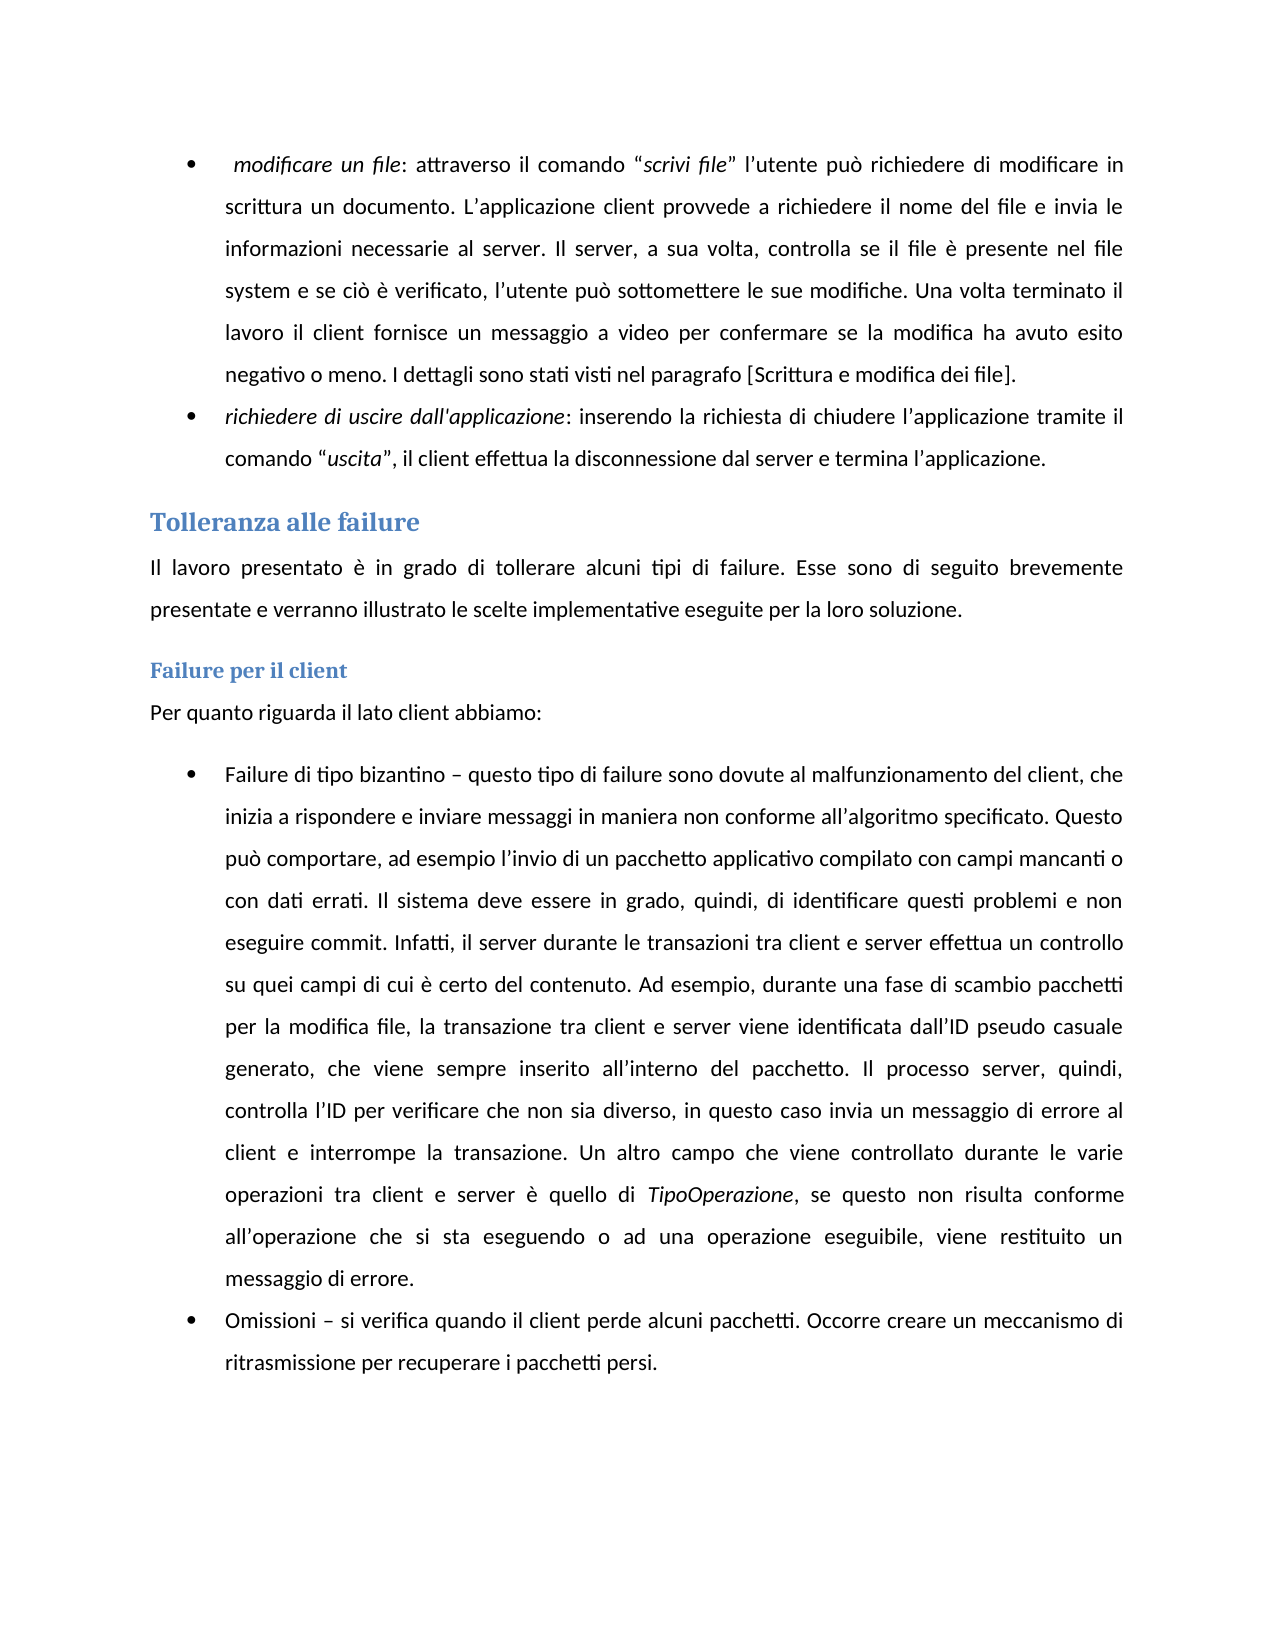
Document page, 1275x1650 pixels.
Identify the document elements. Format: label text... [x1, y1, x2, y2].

list richiedere di uscire dall'applicazione: inserendo la richiesta di chiudere l’applicazione tramite il comando “uscita”, il client effettua la disconnessione dal server e termina l’applicazione. [187, 402, 1125, 472]
text Il lavoro presentato è in grado di tollerare alcuni tipi di failure. Esse sono di seguito brevemente presentate e verranno illustrato le scelte implementative eseguite per la loro soluzione. [150, 553, 1125, 623]
list Failure di tipo bizantino – questo tipo di failure sono dovute al malfunzionamento del client, che inizia a rispondere e inviare messaggi in maniera non conforme all’algoritmo specificato. Questo può comportare, ad esempio l’invio di un pacchetto applicativo compilato con campi mancanti o con dati errati. Il sistema deve essere in grado, quindi, di identificare questi problemi e non eseguire commit. Infatti, il server durante le transazioni tra client e server effettua un controllo su quei campi di cui è certo del contenuto. Ad esempio, durante una fase di scambio pacchetti per la modifica file, la transazione tra client e server viene identificata dall’ID pseudo casuale generato, che viene sempre inserito all’interno del pacchetto. Il processo server, quindi, controlla l’ID per verificare che non sia diverso, in questo caso invia un messaggio di errore al client e interrompe la transazione. Un altro campo che viene controllato durante le varie operazioni tra client e server è quello di TipoOperazione, se questo non risulta conforme all’operazione che si sta eseguendo o ad una operazione eseguibile, viene restituito un messaggio di errore. [187, 760, 1125, 1292]
list modificare un file: attraverso il comando “scrivi file” l’utente può richiedere di modificare in scrittura un documento. L’applicazione client provvede a richiedere il nome del file e invia le informazioni necessarie al server. Il server, a sua volta, controlla se il file è presente nel file system e se ciò è verificato, l’utente può sottomettere le sue modifiche. Una volta terminato il lavoro il client fornisce un messaggio a video per confermare se la modifica ha avuto esito negativo o meno. I dettagli sono stati visti nel paragrafo [Scrittura e modifica dei file]. [187, 150, 1125, 388]
subtitle Tolleranza alle failure [150, 507, 1125, 538]
list Omissioni – si verifica quando il client perde alcuni pacchetti. Occorre creare un meccanismo di ritrasmissione per recuperare i pacchetti persi. [187, 1306, 1125, 1376]
subtitle Failure per il client [150, 658, 1125, 684]
text Per quanto riguarda il lato client abbiamo: [150, 698, 1125, 726]
